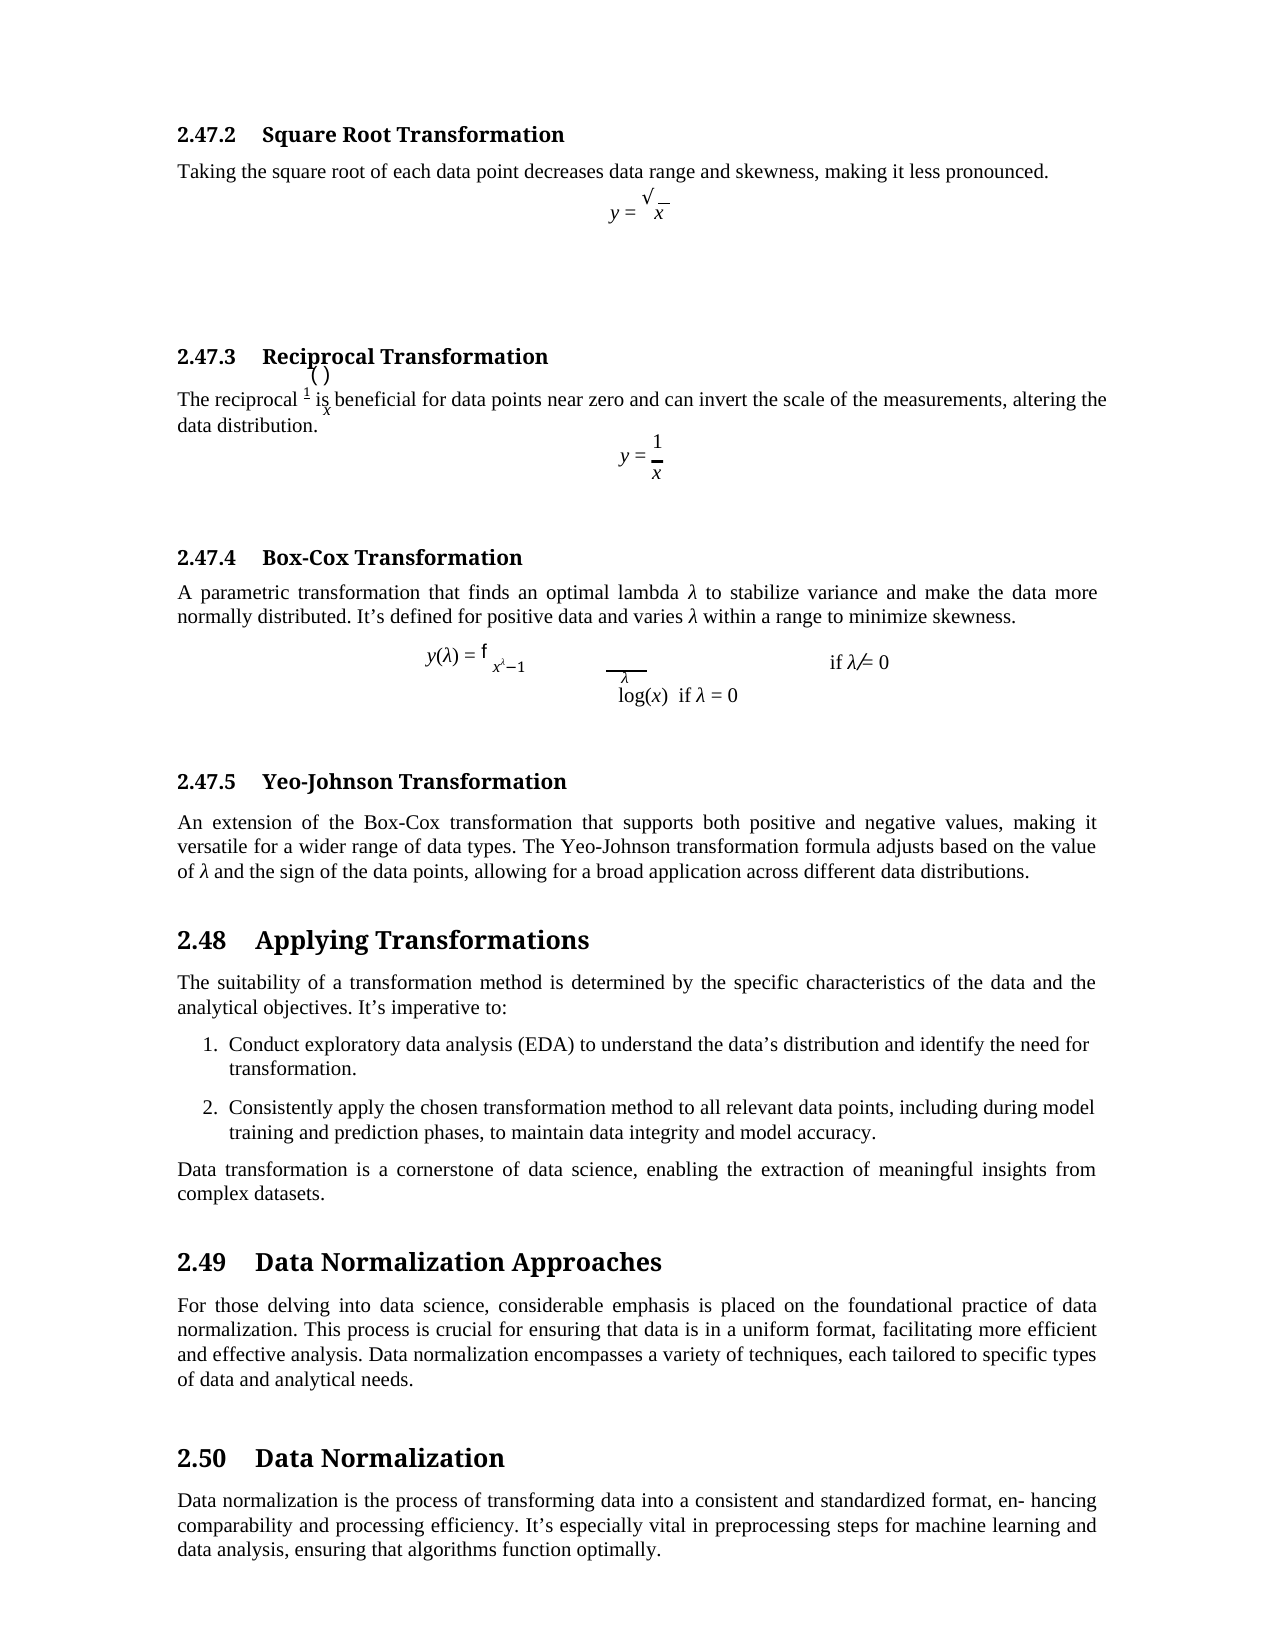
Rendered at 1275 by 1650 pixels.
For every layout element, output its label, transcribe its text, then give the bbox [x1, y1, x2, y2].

text f xλ−1 [481, 647, 797, 678]
text if λ ̸= 0 [829, 647, 1119, 675]
text y = √x [340, 183, 935, 229]
text 1 [158, 437, 662, 452]
list Consistently apply the chosen transformation method to all relevant data points, including during model training and prediction phases, to maintain data integrity and model accuracy. [202, 1095, 1098, 1144]
text log(x) if λ = 0 [421, 687, 935, 706]
subtitle Box-Cox Transformation [177, 543, 1119, 571]
text y = [158, 452, 663, 465]
text x [158, 465, 663, 483]
text Data normalization is the process of transforming data into a consistent and standardized format, en- hancing comparability and processing efficiency. It’s especially vital in preprocessing steps for machine learning and data analysis, ensuring that algorithms function optimally. [177, 1488, 1098, 1561]
text The suitability of a transformation method is determined by the specific characteristics of the data and the analytical objectives. It’s imperative to: [177, 970, 1098, 1019]
subtitle Data Normalization Approaches [177, 1245, 1119, 1279]
text y(λ) = [158, 647, 476, 666]
text For those delving into data science, considerable emphasis is placed on the foundational practice of data normalization. This process is crucial for ensuring that data is in a uniform format, facilitating more efficient and effective analysis. Data normalization encompasses a variety of techniques, each tailored to specific types of data and analytical needs. [177, 1292, 1098, 1391]
subtitle Yeo-Johnson Transformation [177, 767, 1119, 796]
subtitle Applying Transformations [177, 923, 1119, 957]
text An extension of the Box-Cox transformation that supports both positive and negative values, making it versatile for a wider range of data types. The Yeo-Johnson transformation formula adjusts based on the value of λ and the sign of the data points, allowing for a broad application across different data distributions. [177, 810, 1098, 883]
subtitle Data Normalization [177, 1440, 1119, 1474]
text Data transformation is a cornerstone of data science, enabling the extraction of meaningful insights from complex datasets. [177, 1157, 1098, 1205]
subtitle Square Root Transformation [177, 120, 1119, 148]
subtitle Reciprocal Transformation [177, 342, 1119, 371]
text The reciprocal 1 is beneficial for data points near zero and can invert the scale of the measurements, altering the data distribution. [177, 384, 1119, 437]
list Conduct exploratory data analysis (EDA) to understand the data’s distribution and identify the need for transformation. [202, 1032, 1098, 1080]
text Taking the square root of each data point decreases data range and skewness, making it less pronounced. [177, 162, 1119, 183]
text A parametric transformation that finds an optimal lambda λ to stabilize variance and make the data more normally distributed. It’s defined for positive data and varies λ within a range to minimize skewness. [177, 580, 1098, 628]
